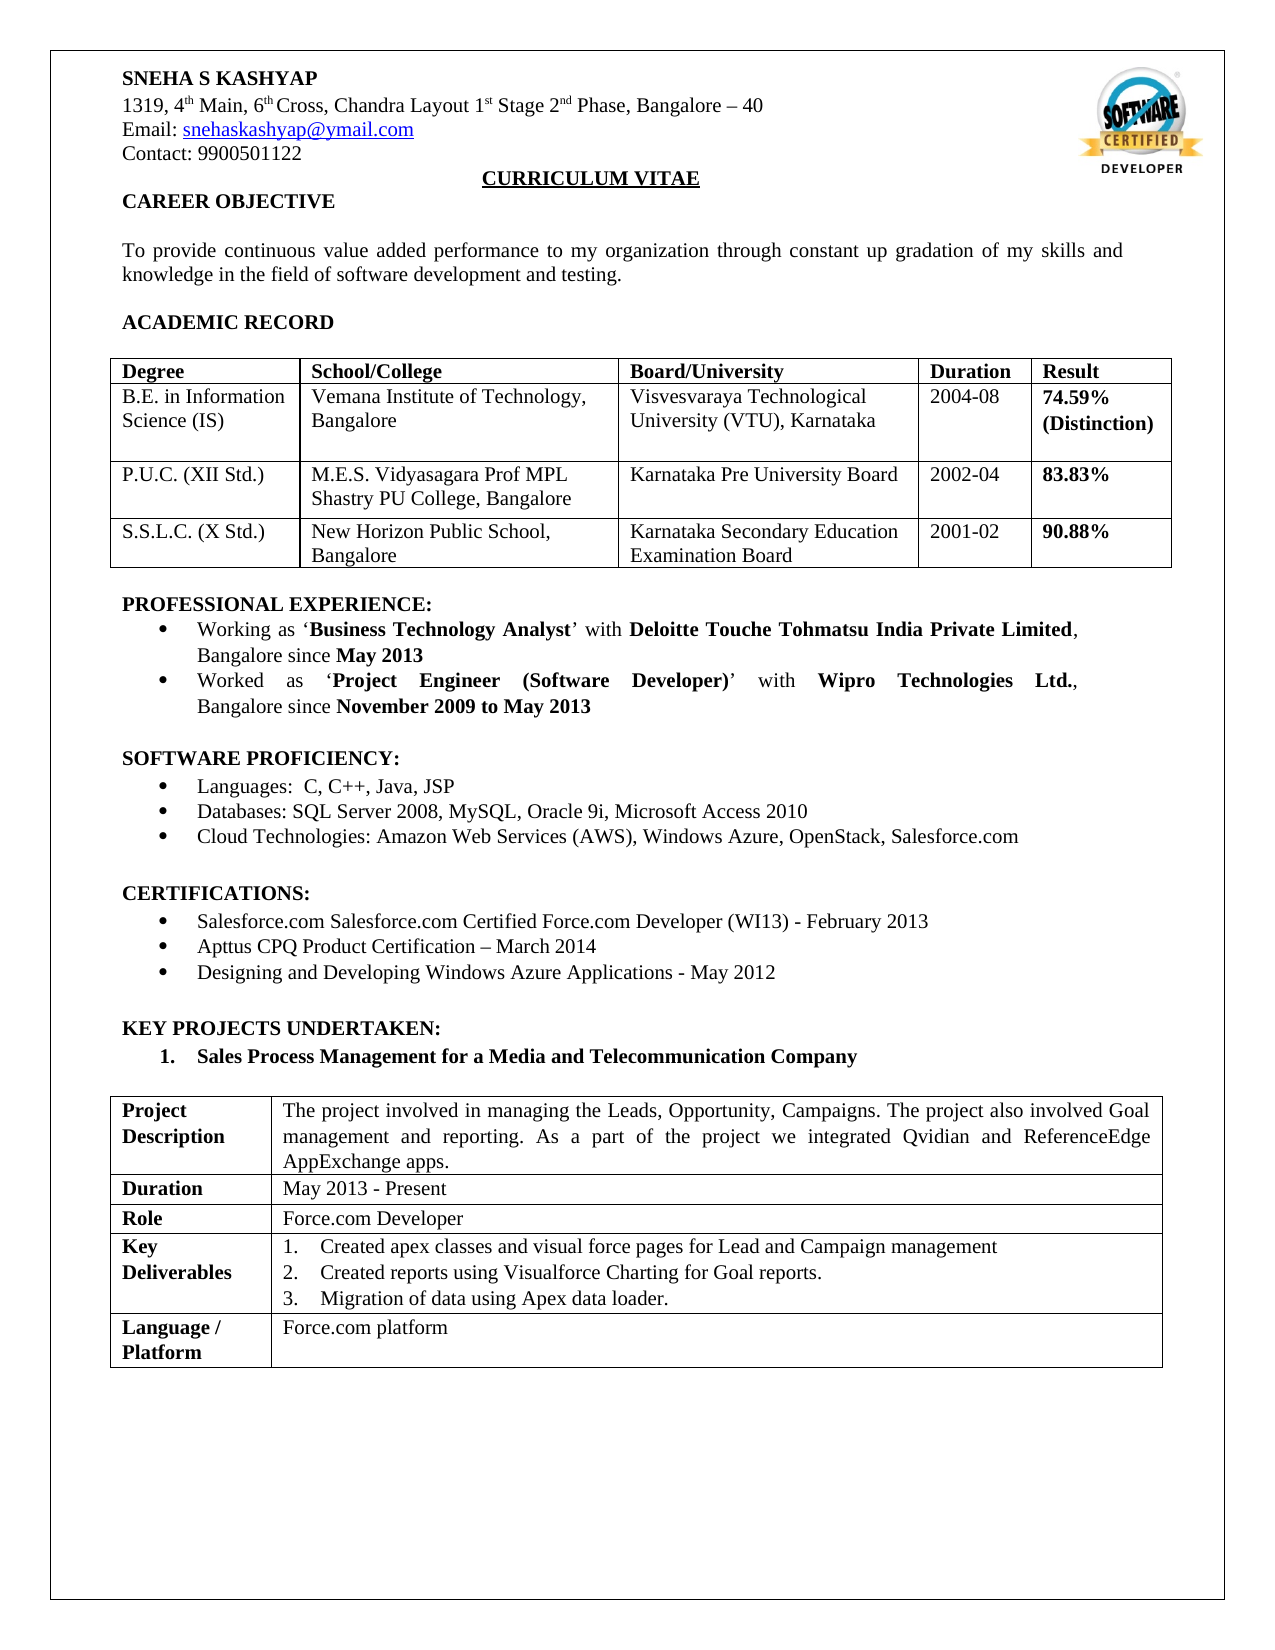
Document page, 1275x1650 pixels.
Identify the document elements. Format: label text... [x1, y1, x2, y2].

table_cell Force.com platform [272, 1314, 1162, 1367]
table_cell 74.59% (Distinction) [1032, 384, 1171, 461]
table_cell M.E.S. Vidyasagara Prof MPL Shastry PU College, Bangalore [301, 462, 618, 518]
table_cell 2004-08 [919, 384, 1031, 461]
table_cell Key Deliverables [111, 1234, 271, 1313]
list Apttus CPQ Product Certification – March 2014 [159, 933, 1078, 959]
table_header Board/University [619, 359, 918, 383]
table_cell Karnataka Pre University Board [619, 462, 918, 518]
table_cell Force.com Developer [272, 1205, 1162, 1232]
text To provide continuous value added performance to my organization through constant up gradation of my skills and knowledge in the field of software development and testing. [122, 238, 1125, 286]
table_cell 2001-02 [919, 519, 1031, 567]
table_header The project involved in managing the Leads, Opportunity, Campaigns. The project also involved Goal management and reporting. As a part of the project we integrated Qvidian and ReferenceEdge AppExchange apps. [272, 1097, 1162, 1174]
text ACADEMIC RECORD [122, 310, 1125, 334]
table_cell 90.88% [1032, 519, 1171, 567]
table_cell 83.83% [1032, 462, 1171, 518]
table_header Project Description [111, 1097, 271, 1174]
table_header Result [1032, 359, 1171, 383]
table_cell Role [111, 1205, 271, 1232]
list Sales Process Management for a Media and Telecommunication Company [159, 1043, 1078, 1068]
list Databases: SQL Server 2008, MySQL, Oracle 9i, Microsoft Access 2010 [159, 798, 1015, 823]
table_cell New Horizon Public School, Bangalore [301, 519, 618, 567]
table_header School/College [301, 359, 618, 383]
text Email: snehaskashyap@ymail.com [122, 117, 1078, 141]
text CAREER OBJECTIVE [122, 189, 1125, 213]
table_cell May 2013 - Present [272, 1175, 1162, 1203]
table_cell Duration [111, 1175, 271, 1203]
table_header Duration [919, 359, 1031, 383]
table_cell Created apex classes and visual force pages for Lead and Campaign management Created reports using Visualforce Charting for Goal reports. Migration of data using Apex data loader. [272, 1234, 1162, 1313]
list Working as ‘Business Technology Analyst’ with Deloitte Touche Tohmatsu India Private Limited, Bangalore since May 2013 [159, 616, 1078, 667]
list Salesforce.com Salesforce.com Certified Force.com Developer (WI13) - February 2013 [159, 908, 1078, 933]
table_cell B.E. in Information Science (IS) [111, 384, 299, 461]
table_cell Vemana Institute of Technology, Bangalore [301, 384, 618, 461]
table_cell Visvesvaraya Technological University (VTU), Karnataka [619, 384, 918, 461]
table_cell 2002-04 [919, 462, 1031, 518]
text PROFESSIONAL EXPERIENCE: [122, 592, 1125, 616]
text Contact: 9900501122 [122, 141, 1078, 165]
text CERTIFICATIONS: [122, 879, 1078, 905]
picture [1078, 67, 1204, 173]
table_cell P.U.C. (XII Std.) [111, 462, 299, 518]
text 1319, 4th Main, 6th Cross, Chandra Layout 1st Stage 2nd Phase, Bangalore – 40 [122, 93, 1078, 117]
table_cell S.S.L.C. (X Std.) [111, 519, 299, 567]
table_cell Language / Platform [111, 1314, 271, 1367]
list Cloud Technologies: Amazon Web Services (AWS), Windows Azure, OpenStack, Salesforce.com [159, 823, 1078, 849]
table_header Degree [111, 359, 299, 383]
text KEY PROJECTS UNDERTAKEN: [122, 1015, 1078, 1040]
list Worked as ‘Project Engineer (Software Developer)’ with Wipro Technologies Ltd., Bangalore since November 2009 to May 2013 [159, 667, 1078, 718]
text CURRICULUM VITAE [122, 165, 1125, 189]
list Designing and Developing Windows Azure Applications - May 2012 [159, 959, 1078, 984]
text SOFTWARE PROFICIENCY: [122, 745, 1078, 770]
list Languages: C, C++, Java, JSP [159, 773, 1015, 798]
text SNEHA S KASHYAP [122, 66, 1125, 90]
table_cell Karnataka Secondary Education Examination Board [619, 519, 918, 567]
